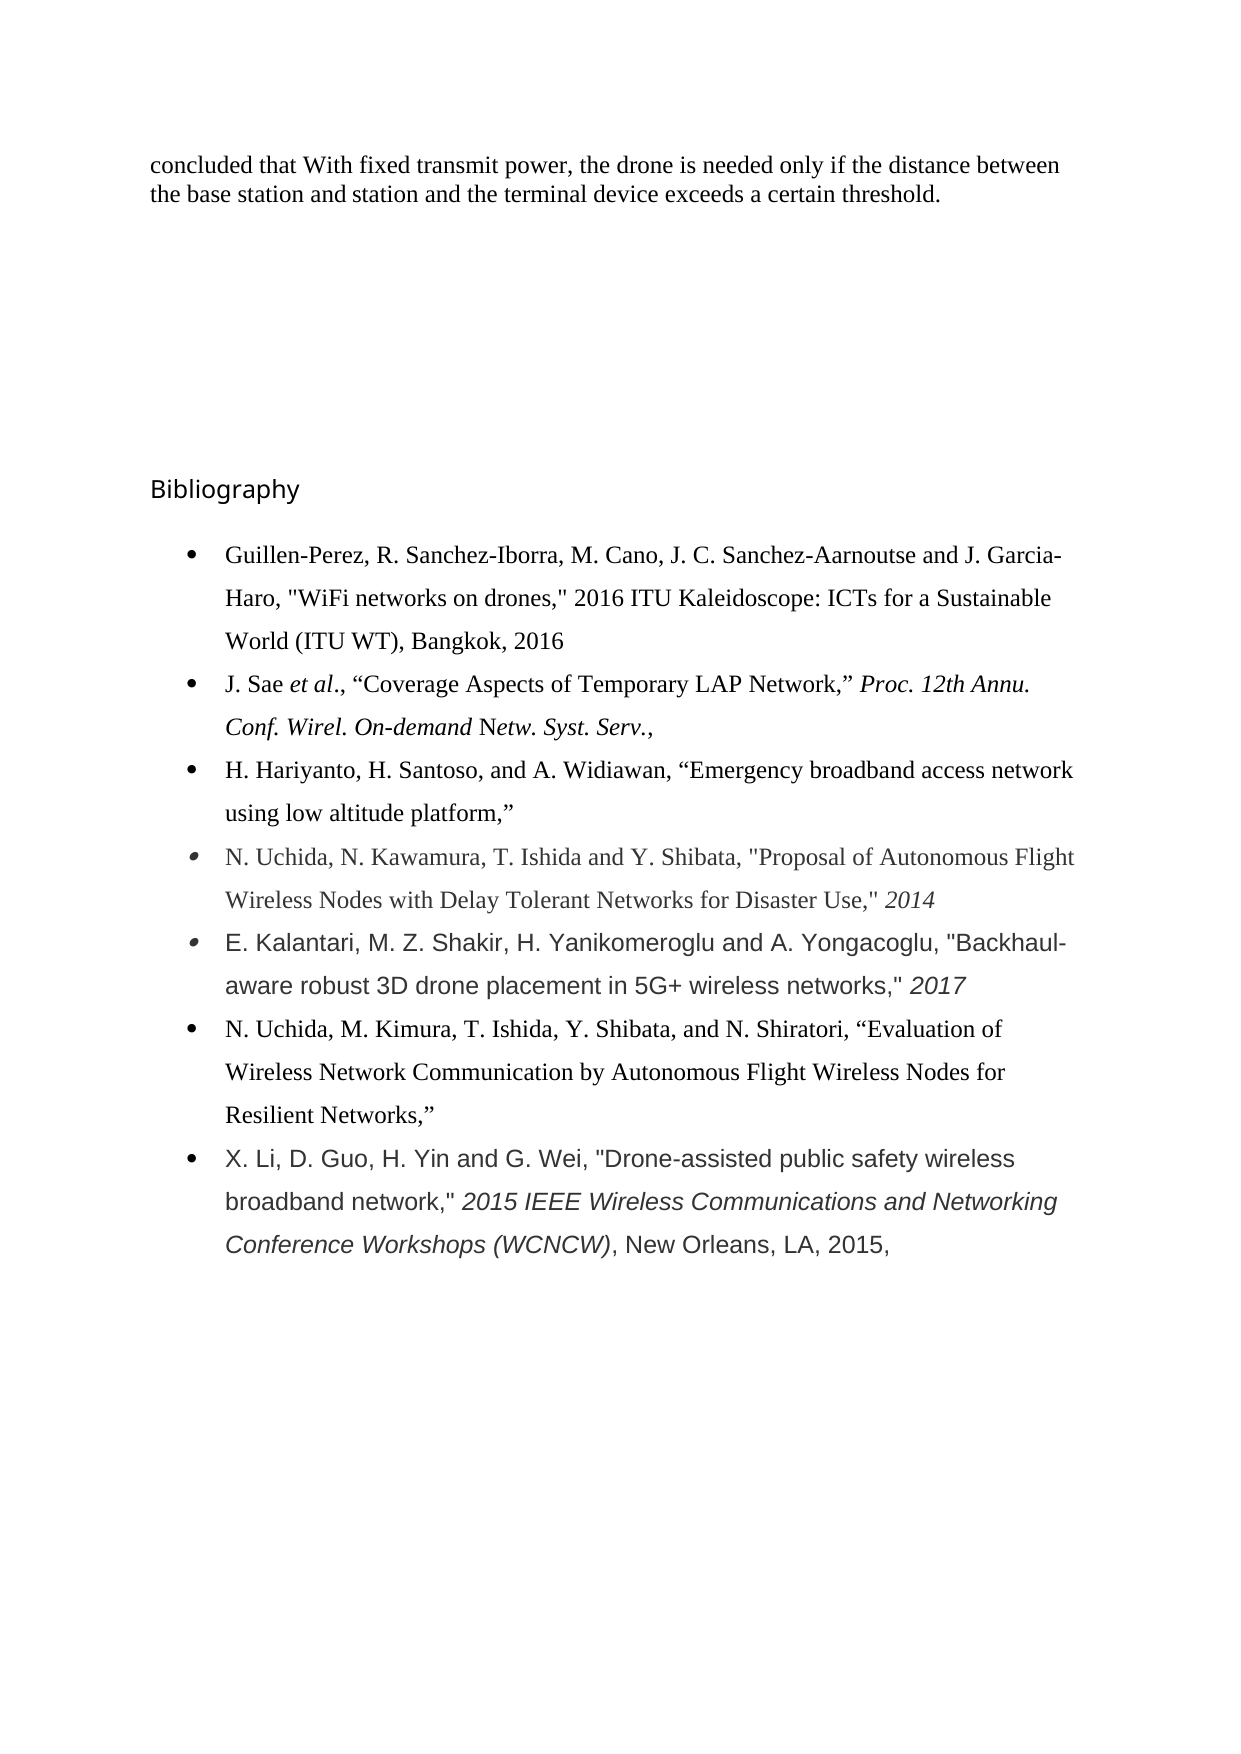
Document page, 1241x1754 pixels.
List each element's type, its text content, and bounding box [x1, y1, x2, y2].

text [150, 150, 1090, 208]
text Bibliography [150, 472, 1090, 506]
list H. Hariyanto, H. Santoso, and A. Widiawan, “Emergency broadband access network using low altitude platform,” [187, 755, 1090, 827]
list X. Li, D. Guo, H. Yin and G. Wei, "Drone-assisted public safety wireless broadband network," 2015 IEEE Wireless Communications and Networking Conference Workshops (WCNCW), New Orleans, LA, 2015, [187, 1143, 1090, 1259]
list N. Uchida, N. Kawamura, T. Ishida and Y. Shibata, "Proposal of Autonomous Flight Wireless Nodes with Delay Tolerant Networks for Disaster Use," 2014 [187, 842, 1090, 913]
list J. Sae et al., “Coverage Aspects of Temporary LAP Network,” Proc. 12th Annu. Conf. Wirel. On-demand Netw. Syst. Serv., [187, 669, 1090, 741]
list E. Kalantari, M. Z. Shakir, H. Yanikomeroglu and A. Yongacoglu, "Backhaul-aware robust 3D drone placement in 5G+ wireless networks," 2017 [187, 928, 1090, 1000]
list N. Uchida, M. Kimura, T. Ishida, Y. Shibata, and N. Shiratori, “Evaluation of Wireless Network Communication by Autonomous Flight Wireless Nodes for Resilient Networks,” [187, 1014, 1090, 1129]
list Guillen-Perez, R. Sanchez-Iborra, M. Cano, J. C. Sanchez-Aarnoutse and J. Garcia-Haro, "WiFi networks on drones," 2016 ITU Kaleidoscope: ICTs for a Sustainable World (ITU WT), Bangkok, 2016 [187, 540, 1090, 655]
